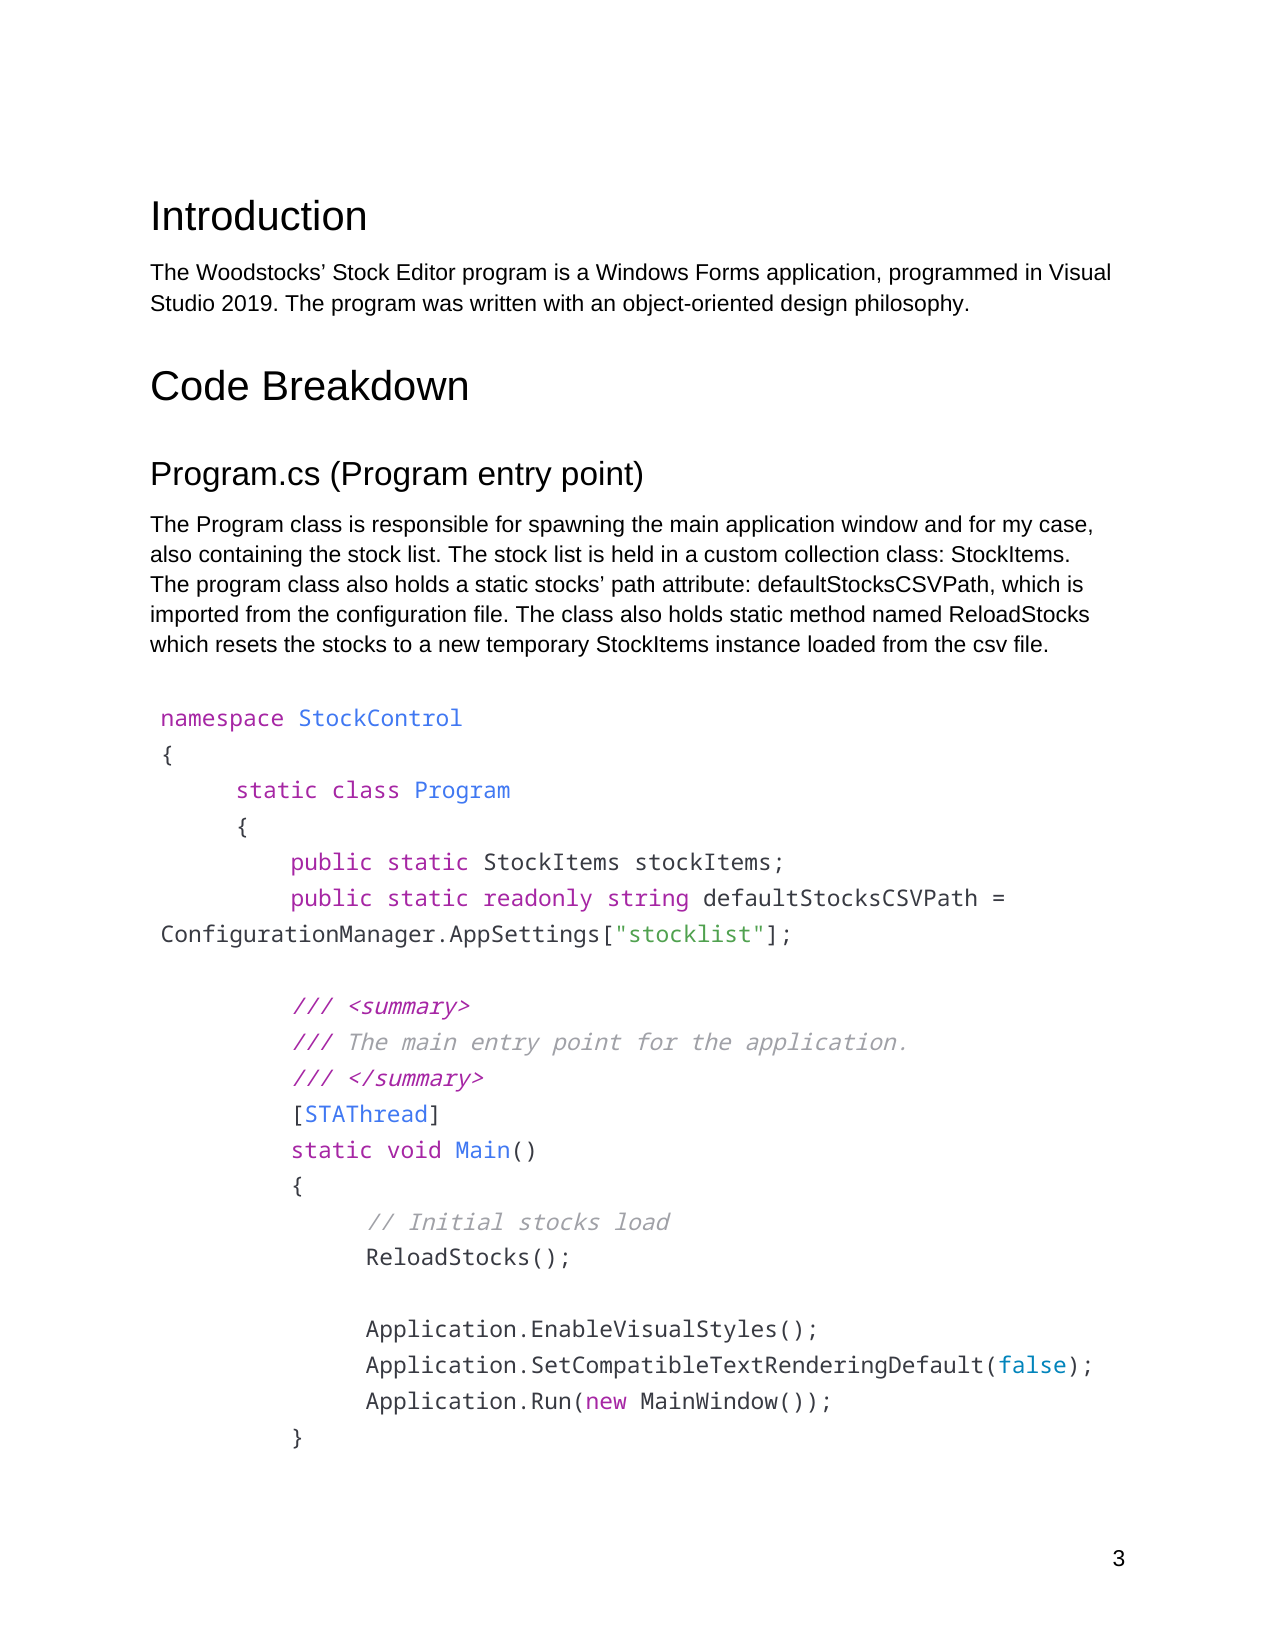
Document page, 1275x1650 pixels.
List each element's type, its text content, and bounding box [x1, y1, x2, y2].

text The Woodstocks’ Stock Editor program is a Windows Forms application, programmed in Visual Studio 2019. The program was written with an object-oriented design philosophy. [150, 259, 1125, 316]
subtitle Introduction [150, 192, 1125, 239]
text The Program class is responsible for spawning the main application window and for my case, also containing the stock list. The stock list is held in a custom collection class: StockItems. [150, 511, 1125, 567]
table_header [150, 692, 1125, 1499]
subtitle Code Breakdown [150, 361, 1125, 409]
text The program class also holds a static stocks’ path attribute: defaultStocksCSVPath, which is imported from the configuration file. The class also holds static method named ReloadStocks which resets the stocks to a new temporary StockItems instance loaded from the csv file. [150, 571, 1125, 658]
subtitle Program.cs (Program entry point) [150, 454, 1125, 492]
